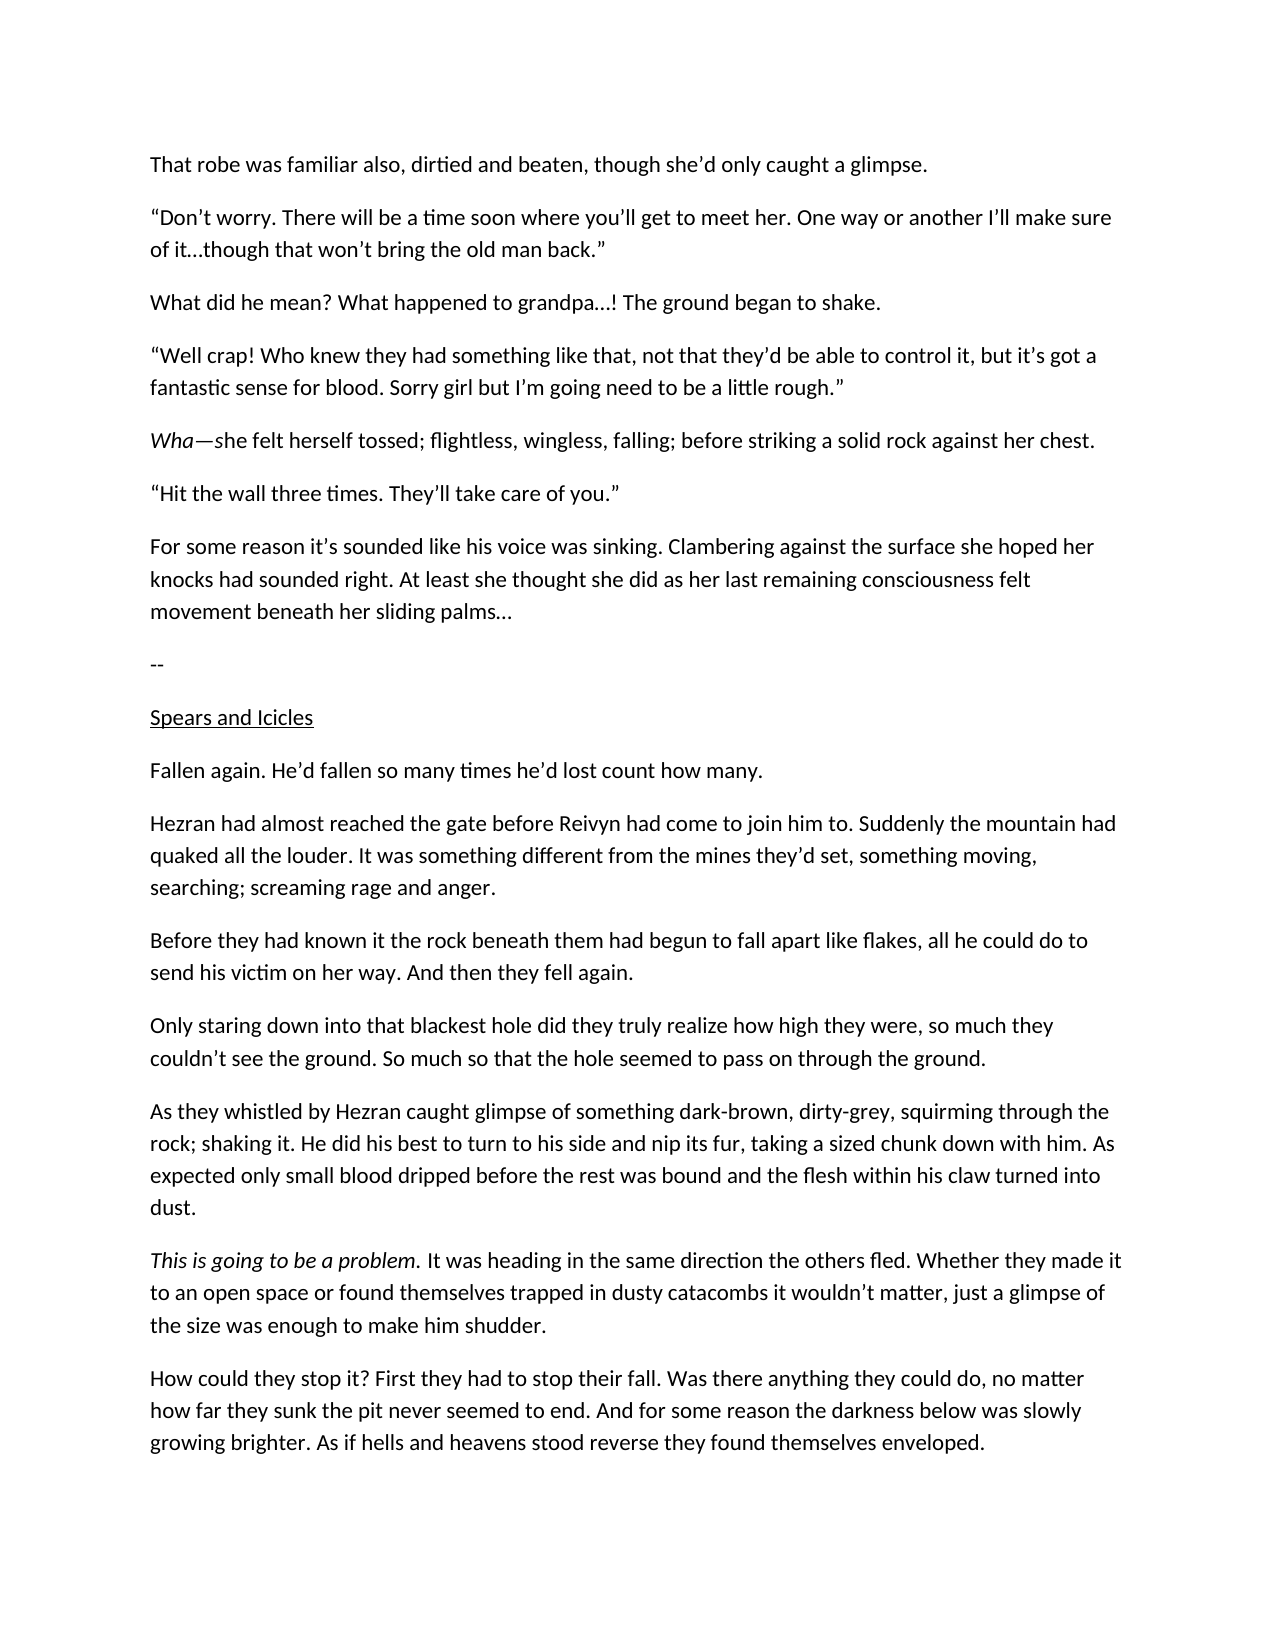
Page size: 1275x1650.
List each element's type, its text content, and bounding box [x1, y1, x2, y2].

text This is going to be a problem. It was heading in the same direction the others fled. Whether they made it to an open space or found themselves trapped in dusty catacombs it wouldn’t matter, just a glimpse of the size was enough to make him shudder. [150, 1246, 1125, 1339]
text -- [150, 650, 1125, 678]
text What did he mean? What happened to grandpa…! The ground began to shake. [150, 288, 1125, 316]
text “Hit the wall three times. They’ll take care of you.” [150, 479, 1125, 507]
text “Well crap! Who knew they had something like that, not that they’d be able to control it, but it’s got a fantastic sense for blood. Sorry girl but I’m going need to be a little rough.” [150, 341, 1125, 401]
text Wha—she felt herself tossed; flightless, wingless, falling; before striking a solid rock against her chest. [150, 426, 1125, 454]
text Before they had known it the rock beneath them had begun to fall apart like flakes, all he could do to send his victim on her way. And then they fell again. [150, 926, 1125, 987]
text How could they stop it? First they had to stop their fall. Was there anything they could do, no matter how far they sunk the pit never seemed to end. And for some reason the darkness below was slowly growing brighter. As if hells and heavens stood reverse they found themselves enveloped. [150, 1364, 1125, 1456]
text That robe was familiar also, dirtied and beaten, though she’d only caught a glimpse. [150, 150, 1125, 178]
text For some reason it’s sounded like his voice was sinking. Clambering against the surface she hoped her knocks had sounded right. At least she thought she did as her last remaining consciousness felt movement beneath her sliding palms… [150, 532, 1125, 625]
text Hezran had almost reached the gate before Reivyn had come to join him to. Suddenly the mountain had quaked all the louder. It was something different from the mines they’d set, something moving, searching; screaming rage and anger. [150, 809, 1125, 901]
text “Don’t worry. There will be a time soon where you’ll get to meet her. One way or another I’ll make sure of it…though that won’t bring the old man back.” [150, 203, 1125, 263]
text As they whistled by Hezran caught glimpse of something dark-brown, dirty-grey, squirming through the rock; shaking it. He did his best to turn to his side and nip its fur, taking a sized chunk down with him. As expected only small blood dripped before the rest was bound and the flesh within his claw turned into dust. [150, 1097, 1125, 1221]
text Fallen again. He’d fallen so many times he’d lost count how many. [150, 756, 1125, 784]
text Spears and Icicles [150, 703, 1125, 731]
text Only staring down into that blackest hole did they truly realize how high they were, so much they couldn’t see the ground. So much so that the hole seemed to pass on through the ground. [150, 1012, 1125, 1072]
